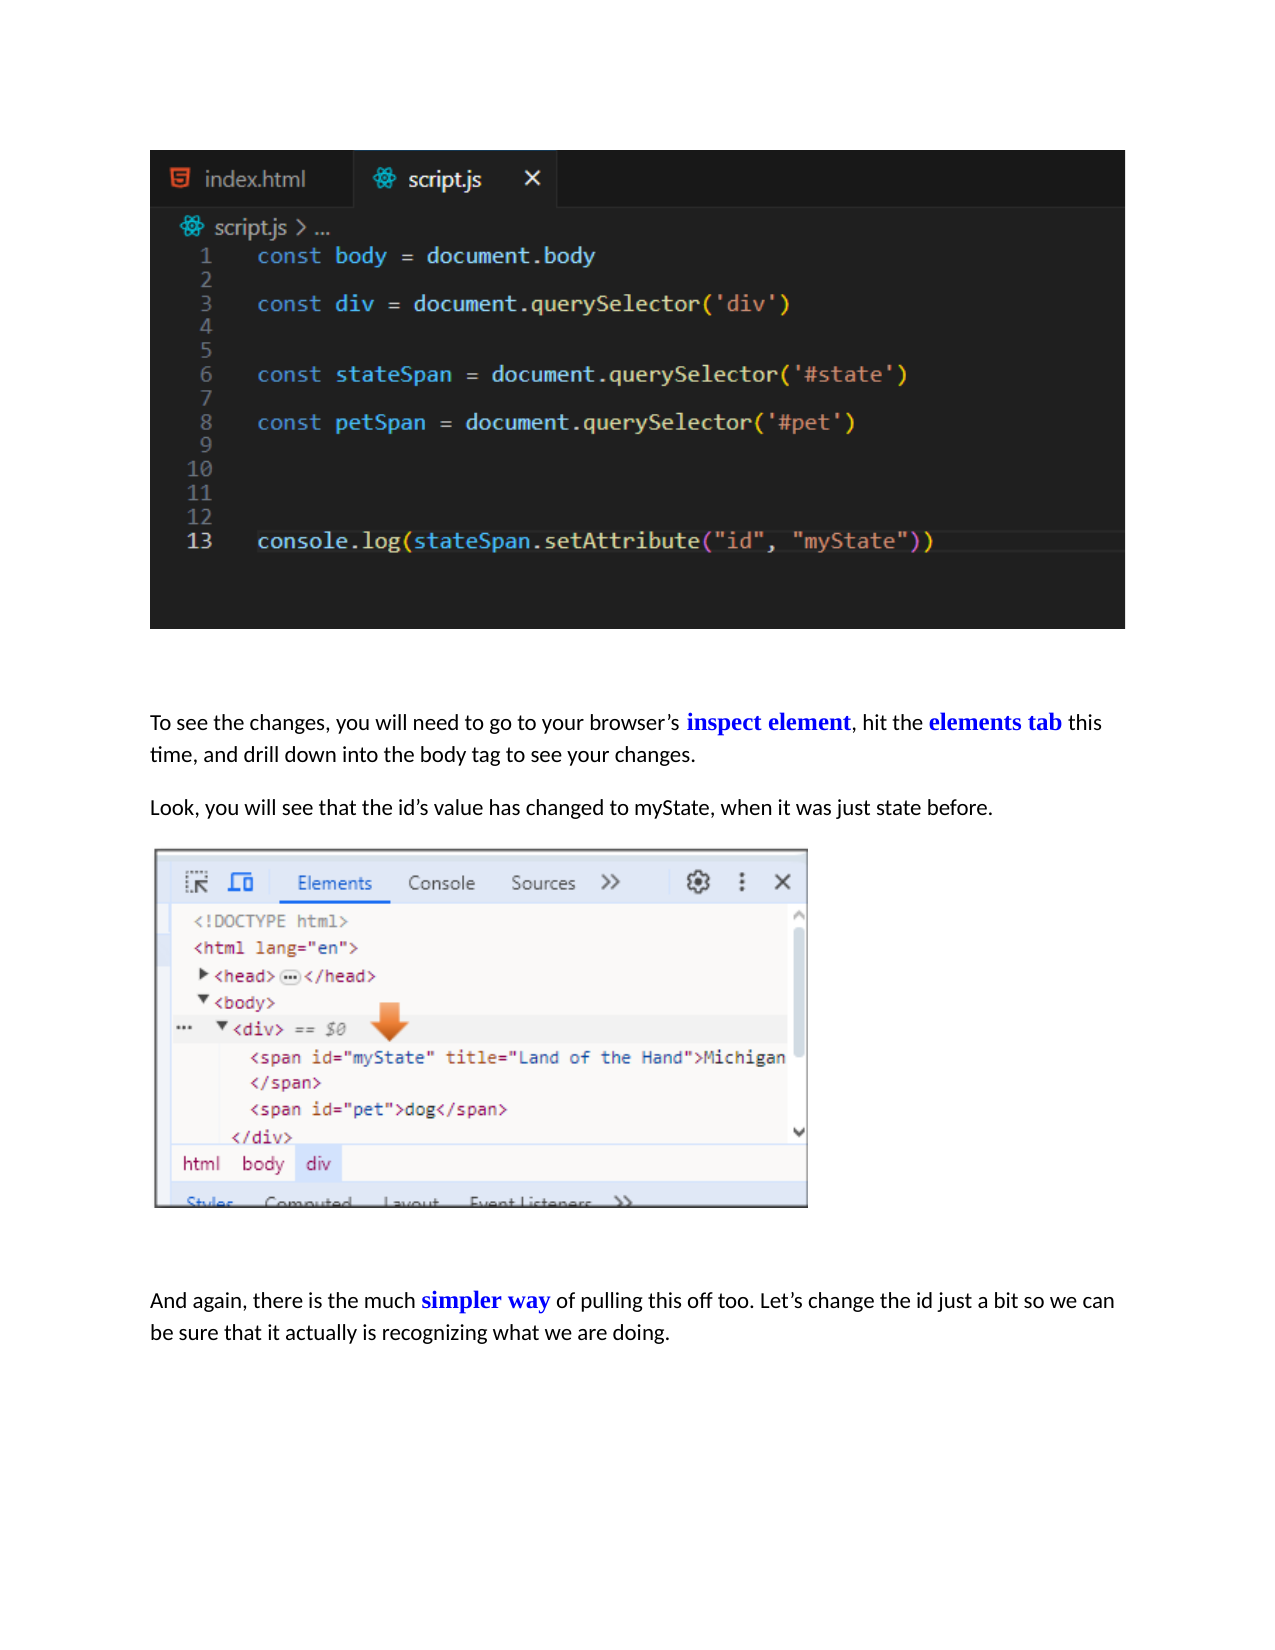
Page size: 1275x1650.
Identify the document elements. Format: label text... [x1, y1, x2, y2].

text Look, you will see that the id’s value has changed to myState, when it was just state before. [150, 793, 1125, 821]
text To see the changes, you will need to go to your browser’s inspect element, hit the elements tab this time, and drill down into the body tag to see your changes. [150, 707, 1125, 768]
picture [150, 150, 1125, 629]
text And again, there is the much simpler way of pulling this off too. Let’s change the id just a bit so we can be sure that it actually is recognizing what we are doing. [150, 1285, 1125, 1347]
picture [150, 846, 808, 1208]
